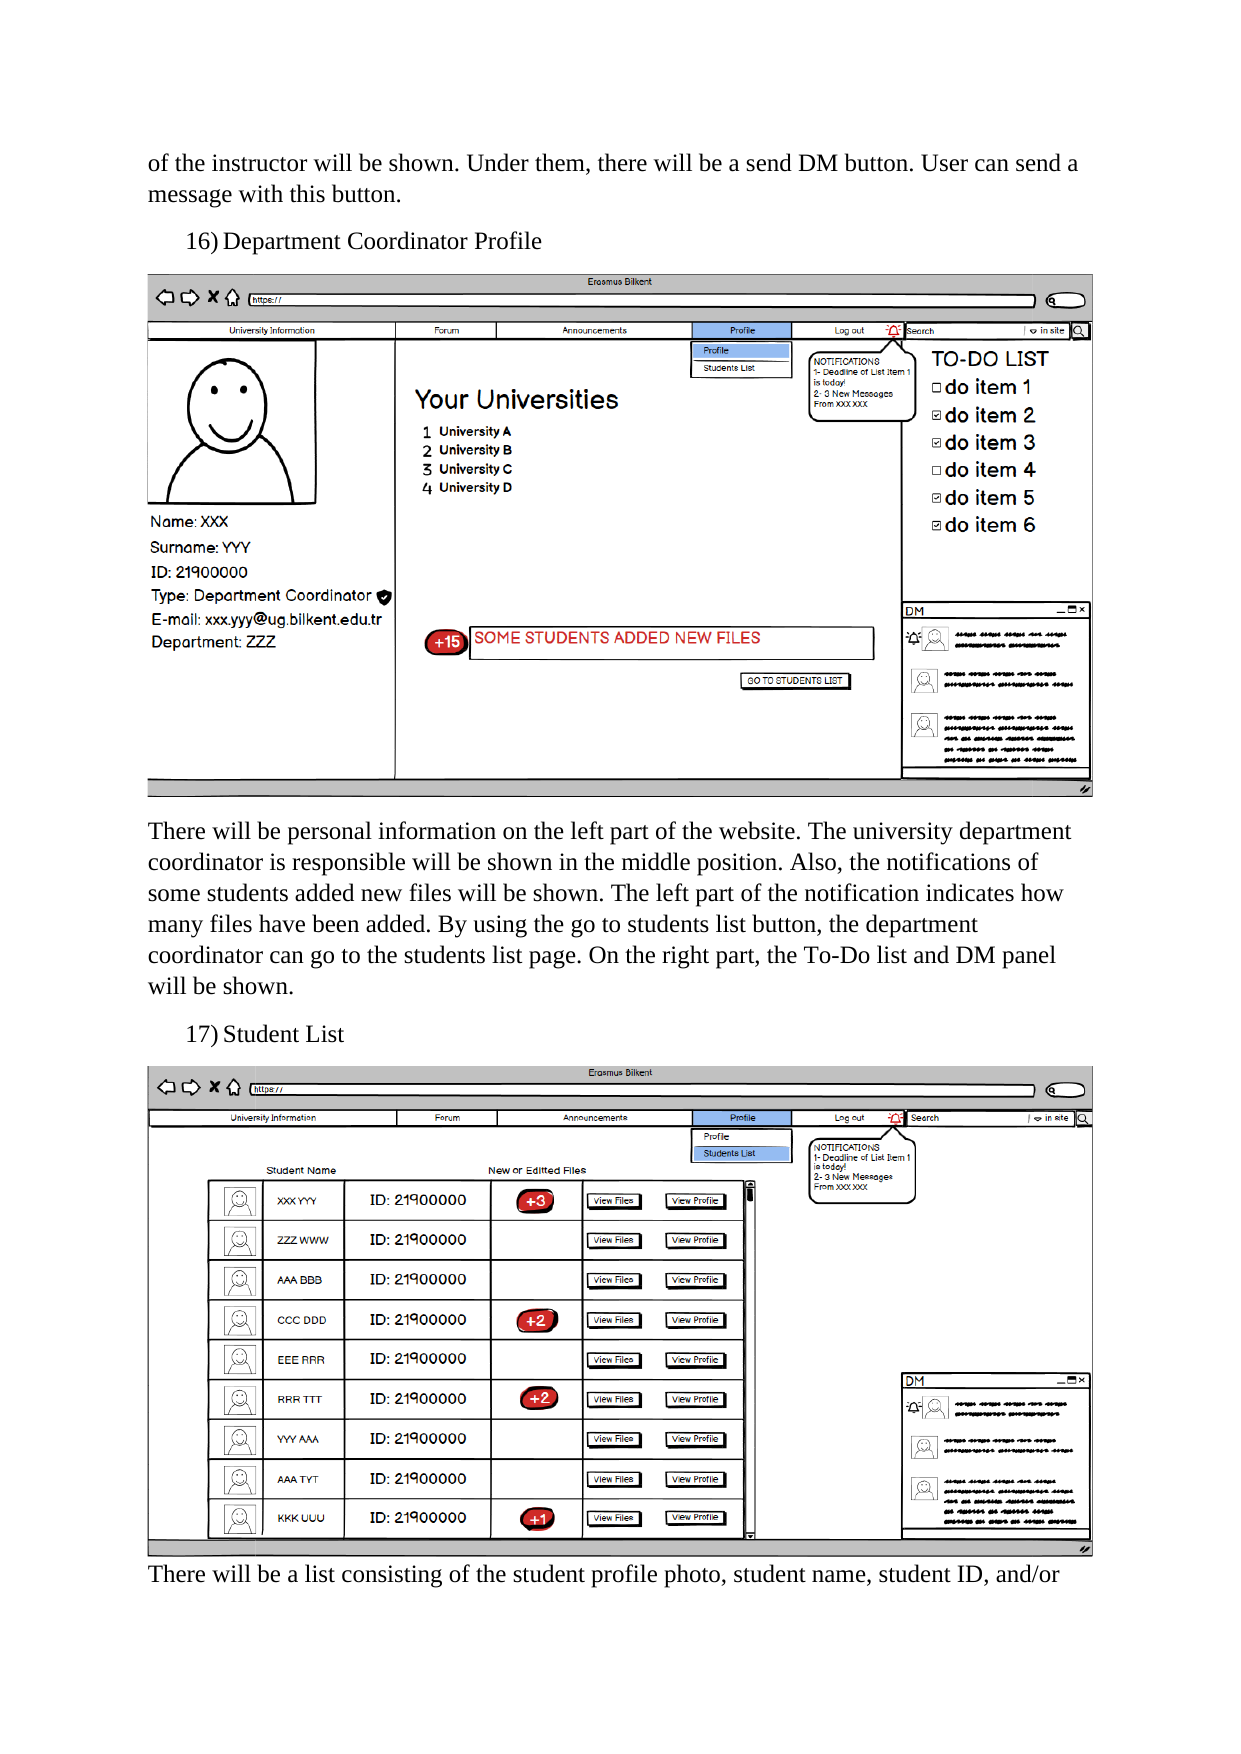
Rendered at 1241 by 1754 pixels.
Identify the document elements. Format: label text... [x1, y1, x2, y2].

picture [147, 274, 1093, 797]
list Student List [185, 1019, 1093, 1047]
text There will be personal information on the left part of the website. The university department coordinator is responsible will be shown in the middle position. Also, the notifications of some students added new files will be shown. The left part of the notification indicates how many files have been added. By using the go to students list button, the department coordinator can go to the students list page. On the right part, the To-Do list and DM panel will be shown. [148, 816, 1093, 1000]
picture [147, 1066, 1093, 1557]
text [148, 148, 1093, 207]
list Department Coordinator Profile [185, 226, 1093, 255]
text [148, 1557, 1093, 1588]
